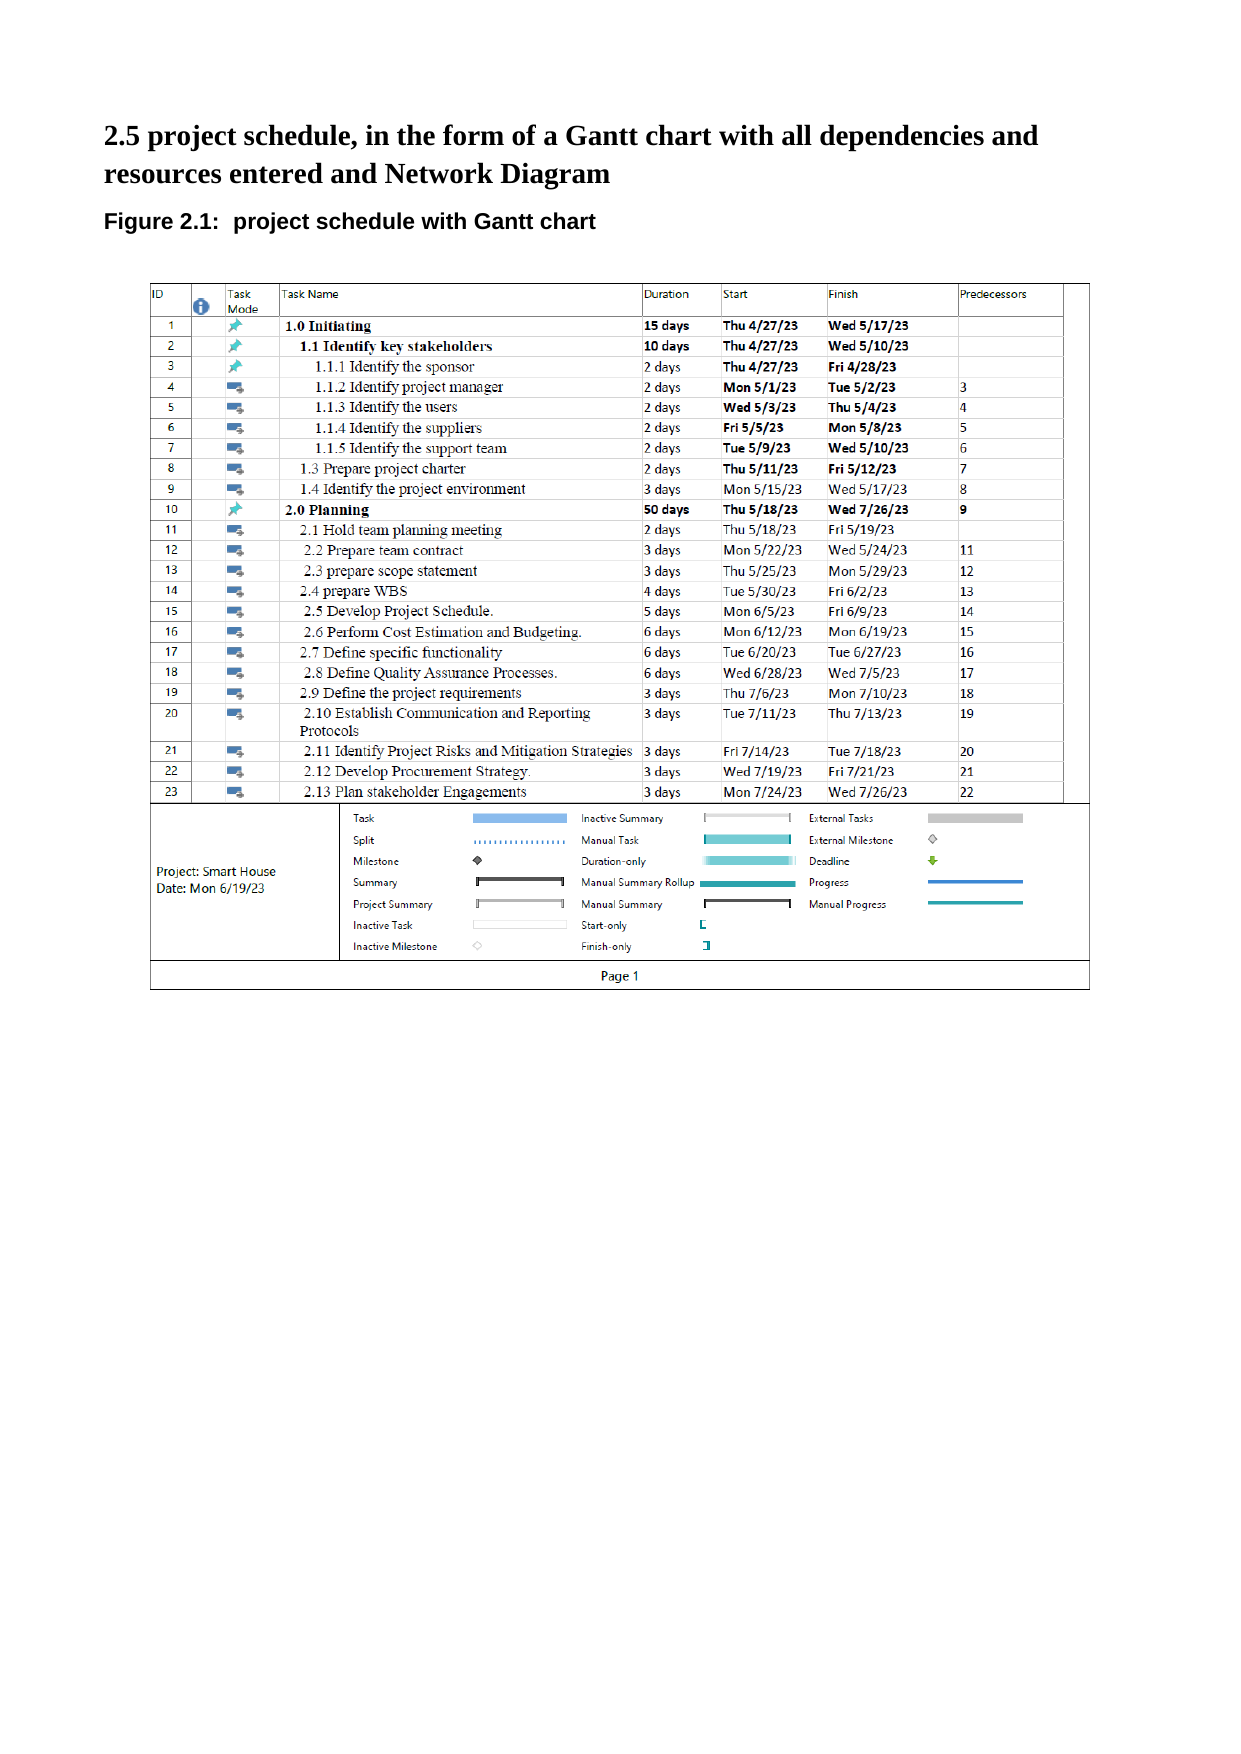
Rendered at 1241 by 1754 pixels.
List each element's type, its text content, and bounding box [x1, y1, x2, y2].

text Figure 2.1: project schedule with Gantt chart [103, 208, 1137, 237]
picture [103, 237, 1137, 1034]
subtitle 2.5 project schedule, in the form of a Gantt chart with all dependencies and resources entered and Network Diagram [103, 118, 1137, 190]
